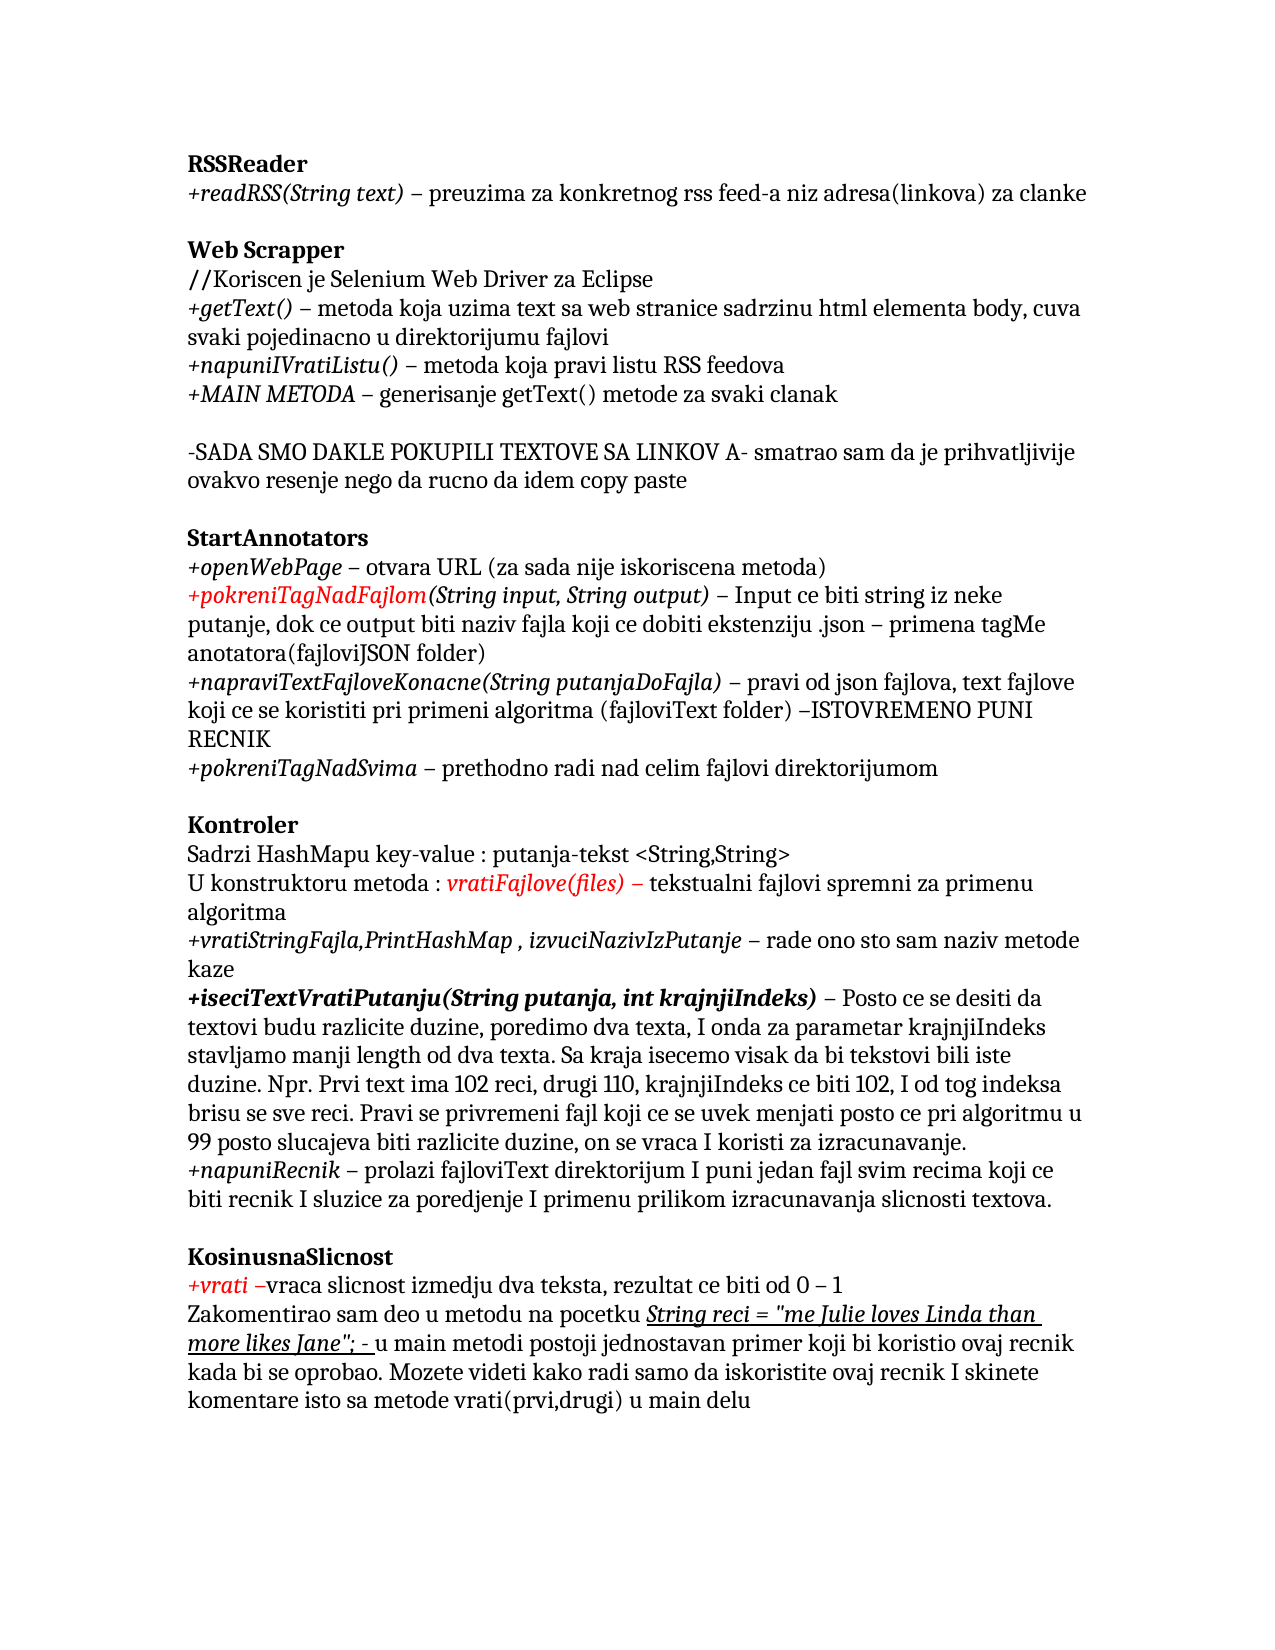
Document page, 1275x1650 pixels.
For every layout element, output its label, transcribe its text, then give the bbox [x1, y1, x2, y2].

text StartAnnotators [187, 524, 1087, 552]
text KosinusnaSlicnost [187, 1242, 1087, 1271]
text +vrati –vraca slicnost izmedju dva teksta, rezultat ce biti od 0 – 1 [187, 1271, 1087, 1300]
text //Koriscen je Selenium Web Driver za Eclipse [187, 265, 1087, 294]
text Zakomentirao sam deo u metodu na pocetku String reci = "me Julie loves Linda than more likes Jane"; - u main metodi postoji jednostavan primer koji bi koristio ovaj recnik kada bi se oprobao. Mozete videti kako radi samo da iskoristite ovaj recnik I skinete komentare isto sa metode vrati(prvi,drugi) u main delu [187, 1300, 1087, 1415]
text +readRSS(String text) – preuzima za konkretnog rss feed-a niz adresa(linkova) za clanke [187, 179, 1087, 207]
text +MAIN METODA – generisanje getText() metode za svaki clanak [187, 380, 1087, 409]
text +getText() – metoda koja uzima text sa web stranice sadrzinu html elementa body, cuva svaki pojedinacno u direktorijumu fajlovi [187, 294, 1087, 351]
text Web Scrapper [187, 236, 1087, 265]
text +napuniIVratiListu() – metoda koja pravi listu RSS feedova [187, 351, 1087, 380]
text U konstruktoru metoda : vratiFajlove(files) – tekstualni fajlovi spremni za primenu algoritma [187, 869, 1087, 926]
text +pokreniTagNadFajlom(String input, String output) – Input ce biti string iz neke putanje, dok ce output biti naziv fajla koji ce dobiti ekstenziju .json – primena tagMe anotatora(fajloviJSON folder) [187, 581, 1087, 667]
text +iseciTextVratiPutanju(String putanja, int krajnjiIndeks) – Posto ce se desiti da textovi budu razlicite duzine, poredimo dva texta, I onda za parametar krajnjiIndeks stavljamo manji length od dva texta. Sa kraja isecemo visak da bi tekstovi bili iste duzine. Npr. Prvi text ima 102 reci, drugi 110, krajnjiIndeks ce biti 102, I od tog indeksa brisu se sve reci. Pravi se privremeni fajl koji ce se uvek menjati posto ce pri algoritmu u 99 posto slucajeva biti razlicite duzine, on se vraca I koristi za izracunavanje. [187, 984, 1087, 1156]
text RSSReader [187, 150, 1087, 179]
text +napraviTextFajloveKonacne(String putanjaDoFajla) – pravi od json fajlova, text fajlove koji ce se koristiti pri primeni algoritma (fajloviText folder) –ISTOVREMENO PUNI RECNIK [187, 667, 1087, 754]
text +openWebPage – otvara URL (za sada nije iskoriscena metoda) [187, 552, 1087, 581]
text +vratiStringFajla,PrintHashMap , izvuciNazivIzPutanje – rade ono sto sam naziv metode kaze [187, 926, 1087, 984]
text +pokreniTagNadSvima – prethodno radi nad celim fajlovi direktorijumom [187, 754, 1087, 782]
text Sadrzi HashMapu key-value : putanja-tekst <String,String> [187, 840, 1087, 869]
text +napuniRecnik – prolazi fajloviText direktorijum I puni jedan fajl svim recima koji ce biti recnik I sluzice za poredjenje I primenu prilikom izracunavanja slicnosti textova. [187, 1156, 1087, 1214]
text Kontroler [187, 811, 1087, 840]
text -SADA SMO DAKLE POKUPILI TEXTOVE SA LINKOV A- smatrao sam da je prihvatljivije ovakvo resenje nego da rucno da idem copy paste [187, 437, 1087, 495]
